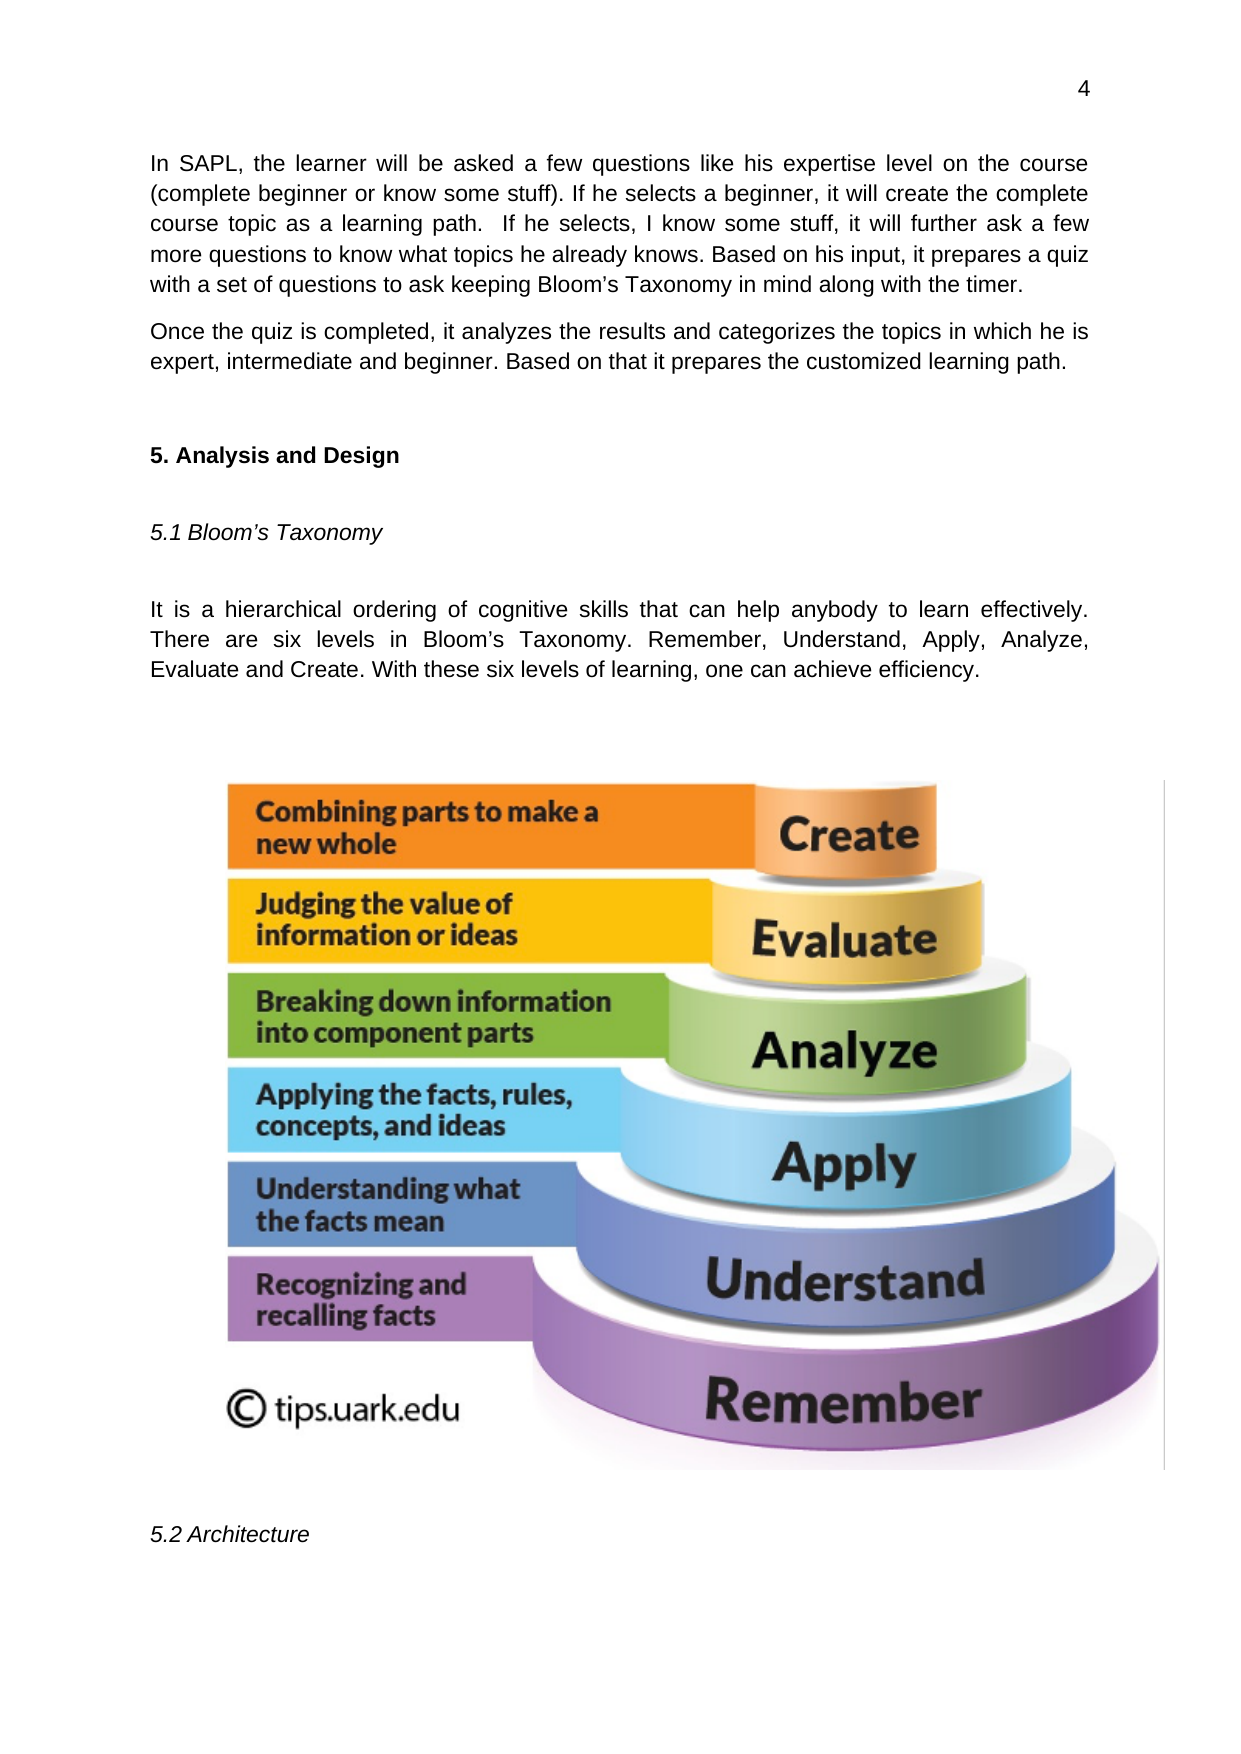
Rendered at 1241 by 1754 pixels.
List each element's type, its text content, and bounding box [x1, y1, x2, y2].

picture [225, 780, 1166, 1470]
text In SAPL, the learner will be asked a few questions like his expertise level on the course (complete beginner or know some stuff). If he selects a beginner, it will create the complete course topic as a learning path. If he selects, I know some stuff, it will further ask a few more questions to know what topics he already knows. Based on his input, it prepares a quiz with a set of questions to ask keeping Bloom’s Taxonomy in mind along with the timer. [150, 150, 1090, 297]
text Once the quiz is completed, it analyzes the results and categorizes the topics in which he is expert, intermediate and beginner. Based on that it prepares the customized learning path. [150, 318, 1090, 374]
list Architecture [150, 1521, 1090, 1547]
text It is a hierarchical ordering of cognitive skills that can help anybody to learn effectively. There are six levels in Bloom’s Taxonomy. Remember, Understand, Apply, Analyze, Evaluate and Create. With these six levels of learning, one can achieve efficiency. [150, 596, 1090, 683]
list Bloom’s Taxonomy [150, 519, 1090, 545]
text 5. Analysis and Design [150, 442, 1090, 468]
